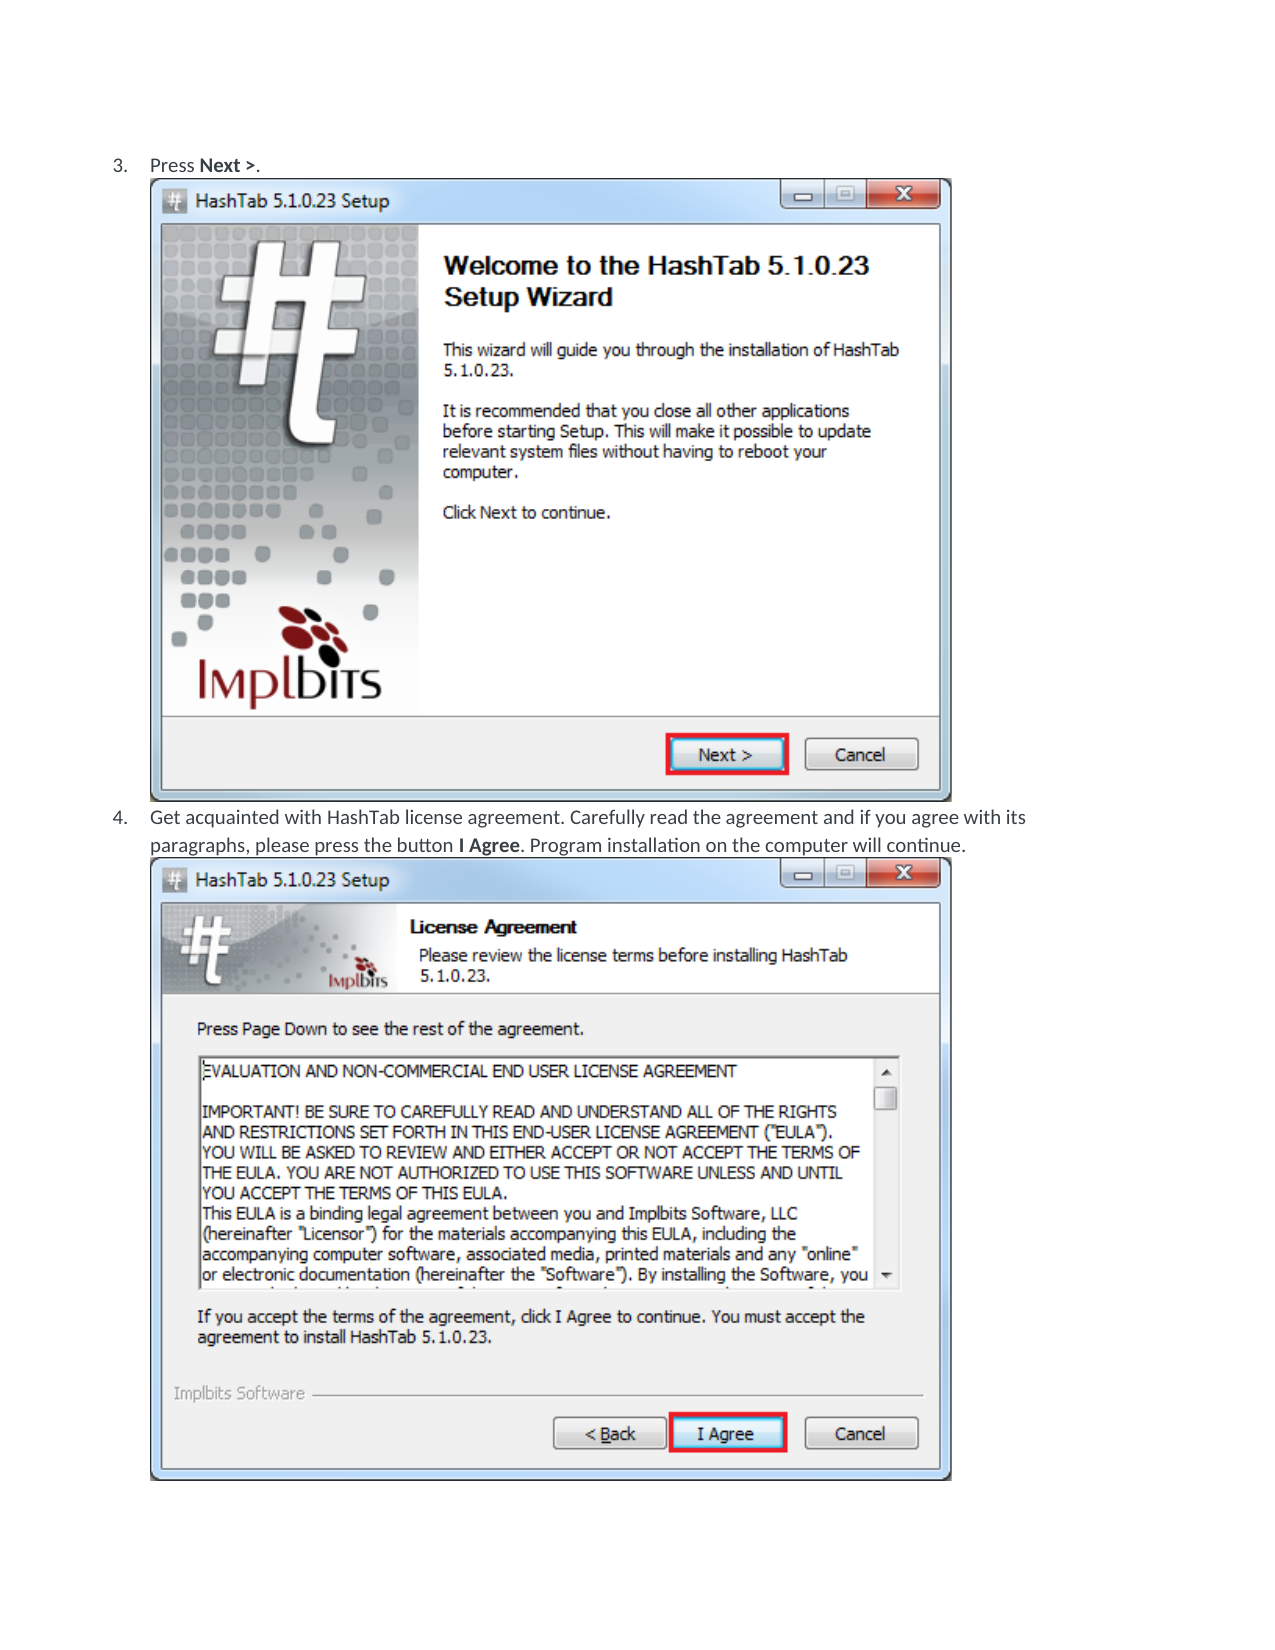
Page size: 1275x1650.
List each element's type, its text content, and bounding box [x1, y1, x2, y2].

picture [150, 178, 952, 802]
picture [150, 857, 952, 1481]
